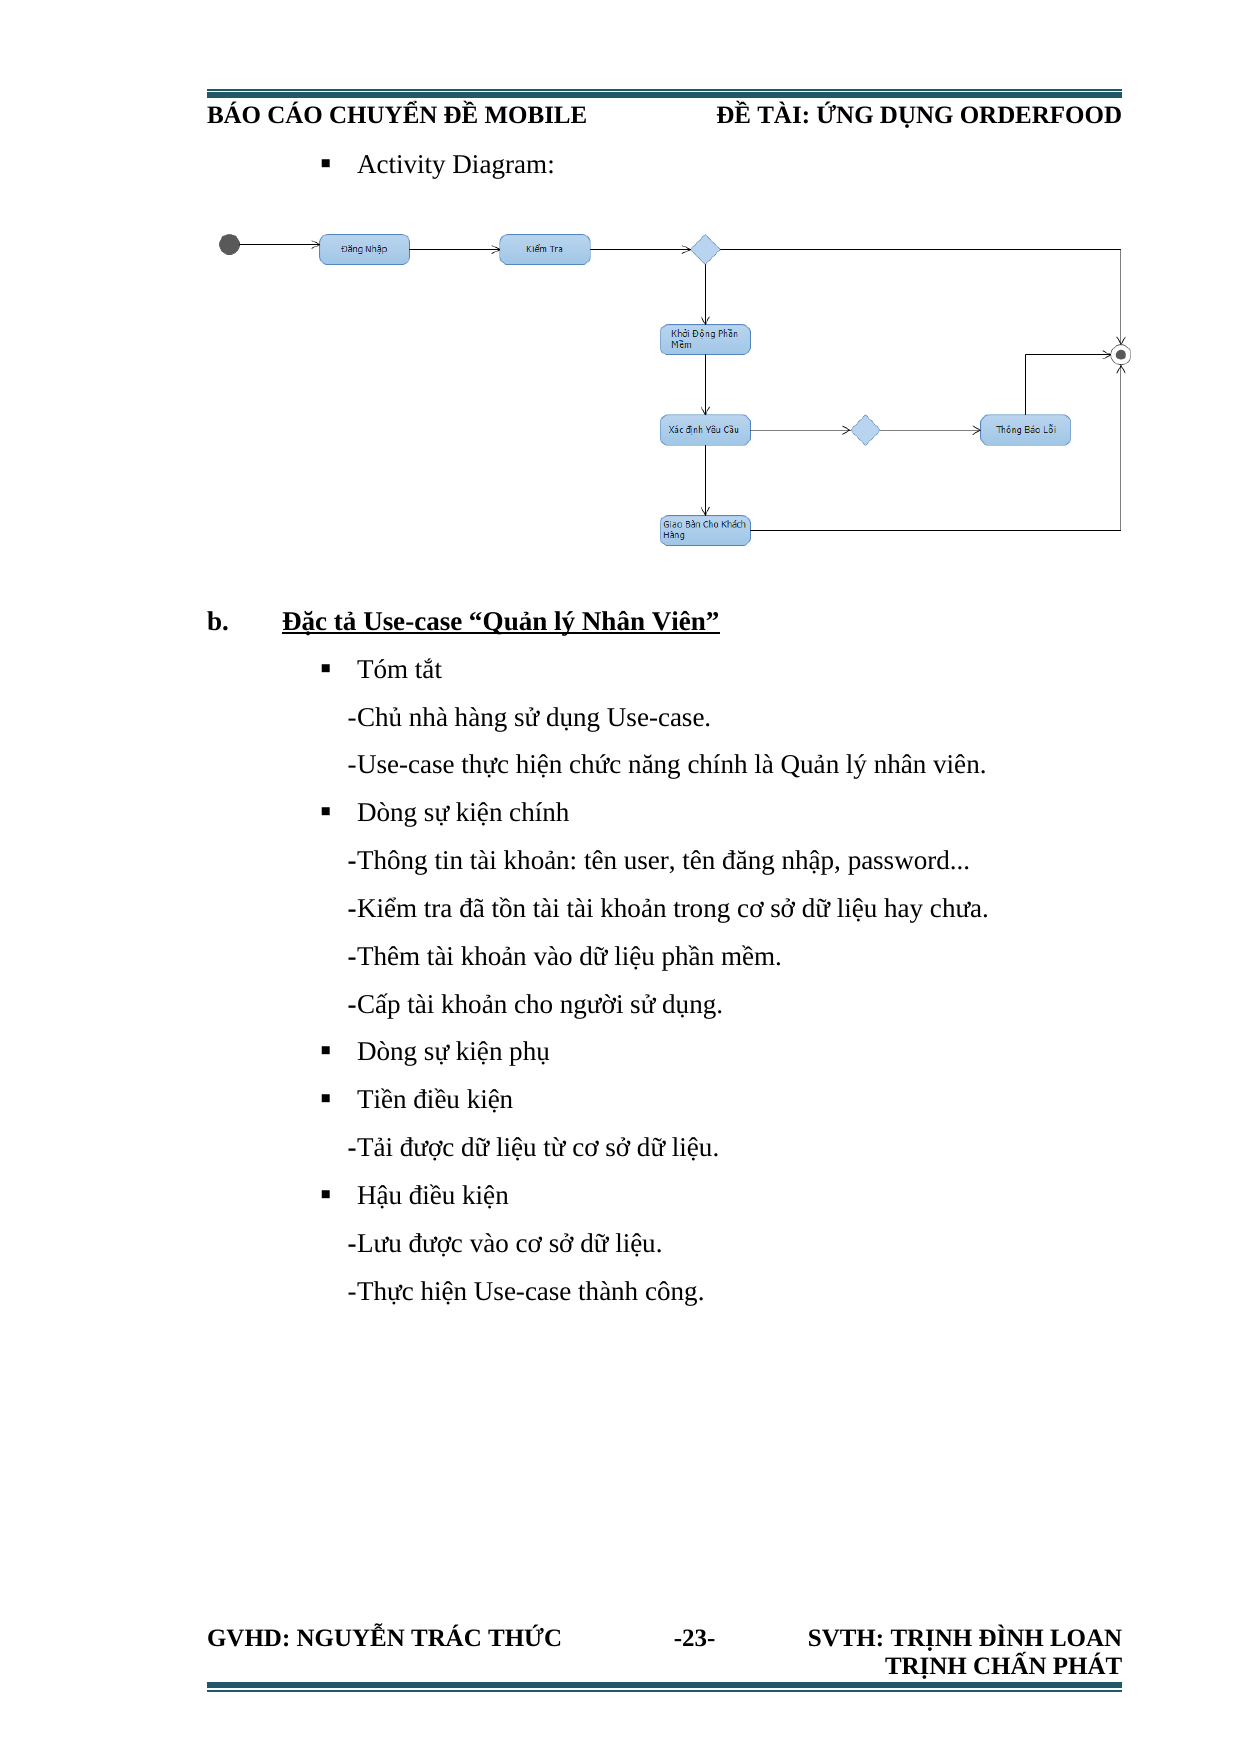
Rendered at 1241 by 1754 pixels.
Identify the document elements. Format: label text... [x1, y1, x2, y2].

list Dòng sự kiện chính [319, 796, 1122, 828]
list Tóm tắt [319, 653, 1122, 684]
list Thêm tài khoản vào dữ liệu phần mềm. [347, 940, 1122, 971]
list Hậu điều kiện [319, 1179, 1122, 1210]
list Activity Diagram: [319, 148, 1122, 179]
list Lưu được vào cơ sở dữ liệu. [347, 1227, 1122, 1258]
list Thực hiện Use-case thành công. [347, 1275, 1122, 1306]
list Cấp tài khoản cho người sử dụng. [347, 988, 1122, 1019]
list Đặc tả Use-case “Quản lý Nhân Viên” [207, 605, 1122, 636]
list Kiểm tra đã tồn tài tài khoản trong cơ sở dữ liệu hay chưa. [347, 892, 1122, 923]
list Tải được dữ liệu từ cơ sở dữ liệu. [347, 1131, 1122, 1162]
list Tiền điều kiện [319, 1083, 1122, 1115]
list Use-case thực hiện chức năng chính là Quản lý nhân viên. [347, 748, 1122, 780]
list Dòng sự kiện phụ [319, 1036, 1122, 1067]
list Chủ nhà hàng sử dụng Use-case. [347, 701, 1122, 732]
list Thông tin tài khoản: tên user, tên đăng nhập, password... [347, 844, 1122, 875]
picture [206, 195, 1146, 558]
